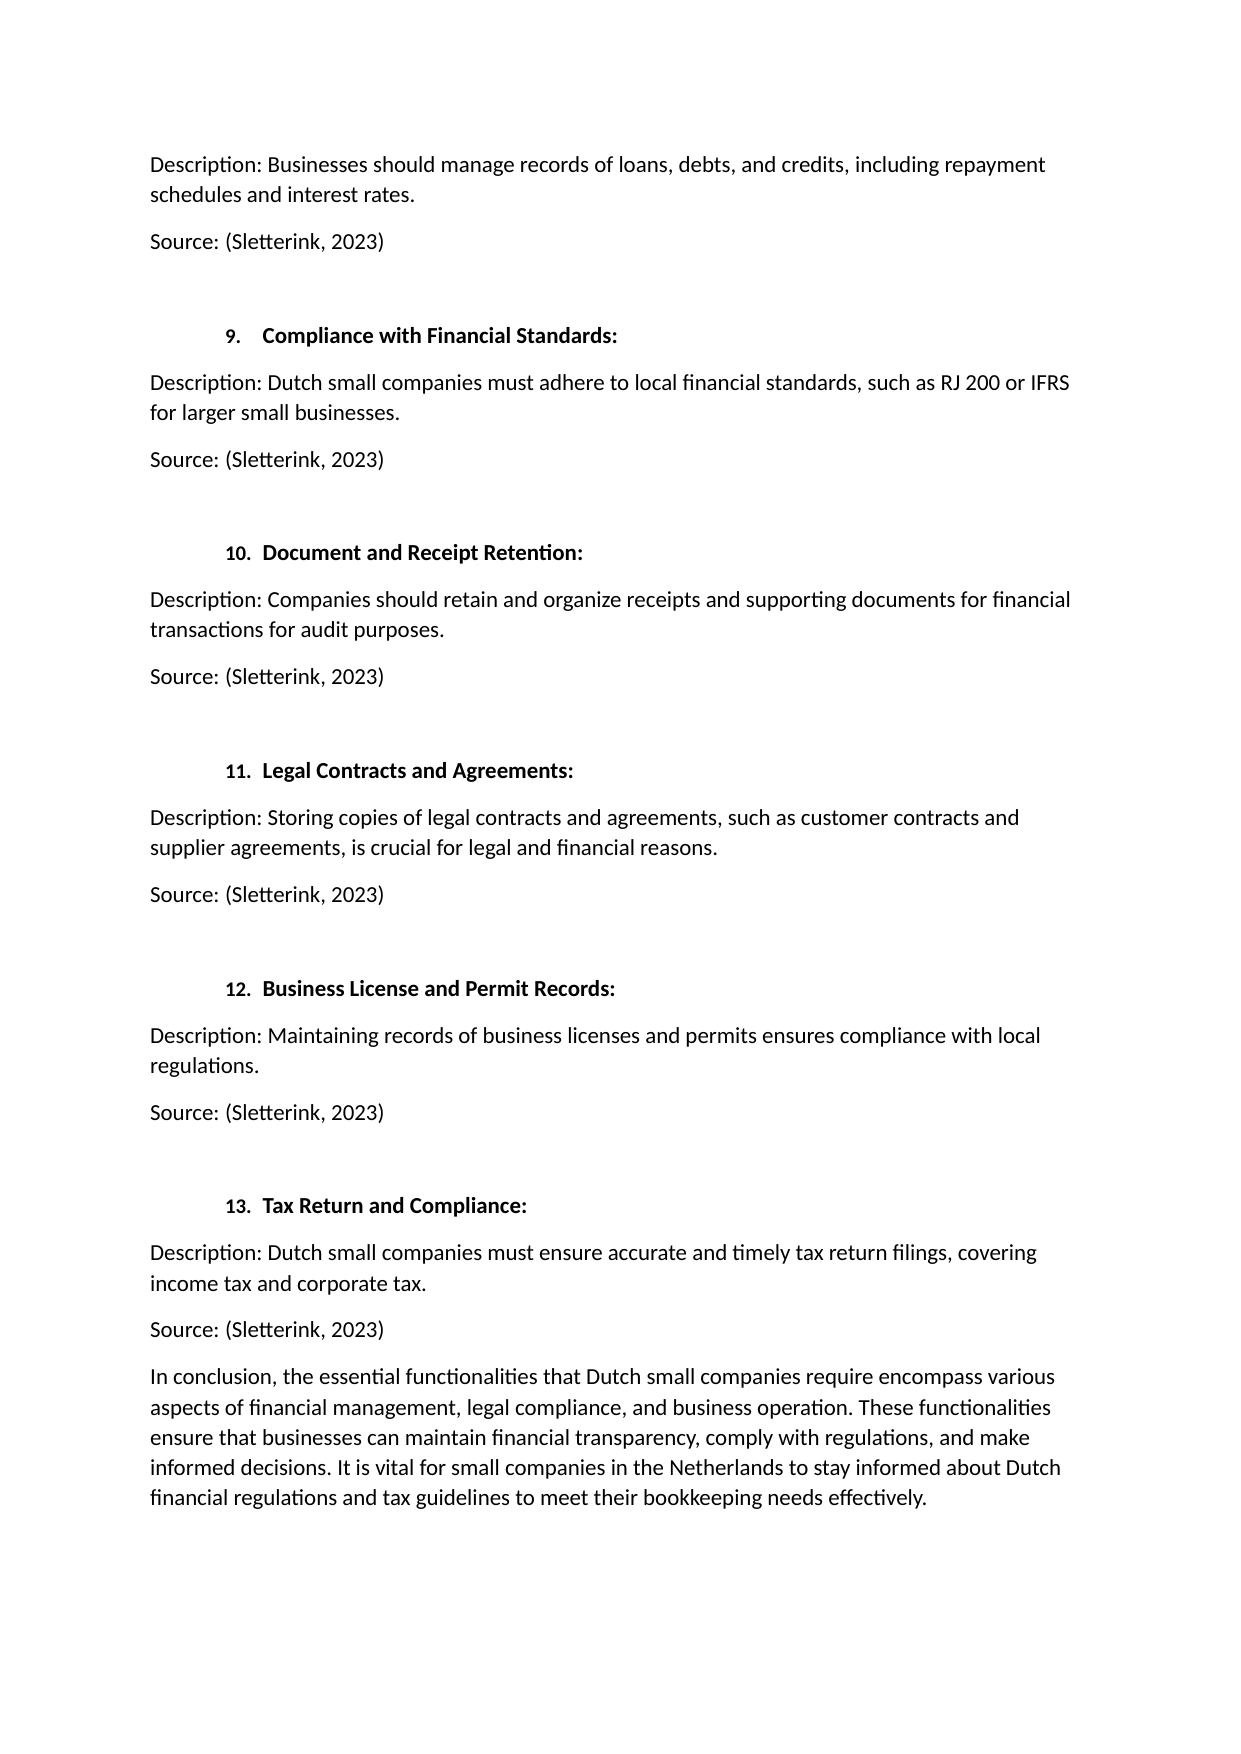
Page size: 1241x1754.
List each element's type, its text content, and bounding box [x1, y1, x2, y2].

text Description: Businesses should manage records of loans, debts, and credits, including repayment schedules and interest rates. [150, 150, 1090, 208]
list Legal Contracts and Agreements: [225, 756, 1090, 784]
text Source: [150, 1098, 1090, 1126]
list Business License and Permit Records: [225, 974, 1090, 1002]
text Description: Dutch small companies must adhere to local financial standards, such as RJ 200 or IFRS for larger small businesses. [150, 368, 1090, 426]
text Description: Maintaining records of business licenses and permits ensures compliance with local regulations. [150, 1021, 1090, 1079]
list Compliance with Financial Standards: [225, 321, 1090, 349]
text Description: Storing copies of legal contracts and agreements, such as customer contracts and supplier agreements, is crucial for legal and financial reasons. [150, 803, 1090, 861]
text Source: [150, 1316, 1090, 1344]
list Document and Receipt Retention: [225, 538, 1090, 567]
text Source: [150, 445, 1090, 473]
text Description: Dutch small companies must ensure accurate and timely tax return filings, covering income tax and corporate tax. [150, 1238, 1090, 1297]
text Description: Companies should retain and organize receipts and supporting documents for financial transactions for audit purposes. [150, 585, 1090, 644]
text Source: [150, 227, 1090, 255]
text Source: [150, 880, 1090, 908]
text Source: [150, 662, 1090, 691]
text In conclusion, the essential functionalities that Dutch small companies require encompass various aspects of financial management, legal compliance, and business operation. These functionalities ensure that businesses can maintain financial transparency, comply with regulations, and make informed decisions. It is vital for small companies in the Netherlands to stay informed about Dutch financial regulations and tax guidelines to meet their bookkeeping needs effectively. [150, 1362, 1090, 1511]
list Tax Return and Compliance: [225, 1192, 1090, 1220]
